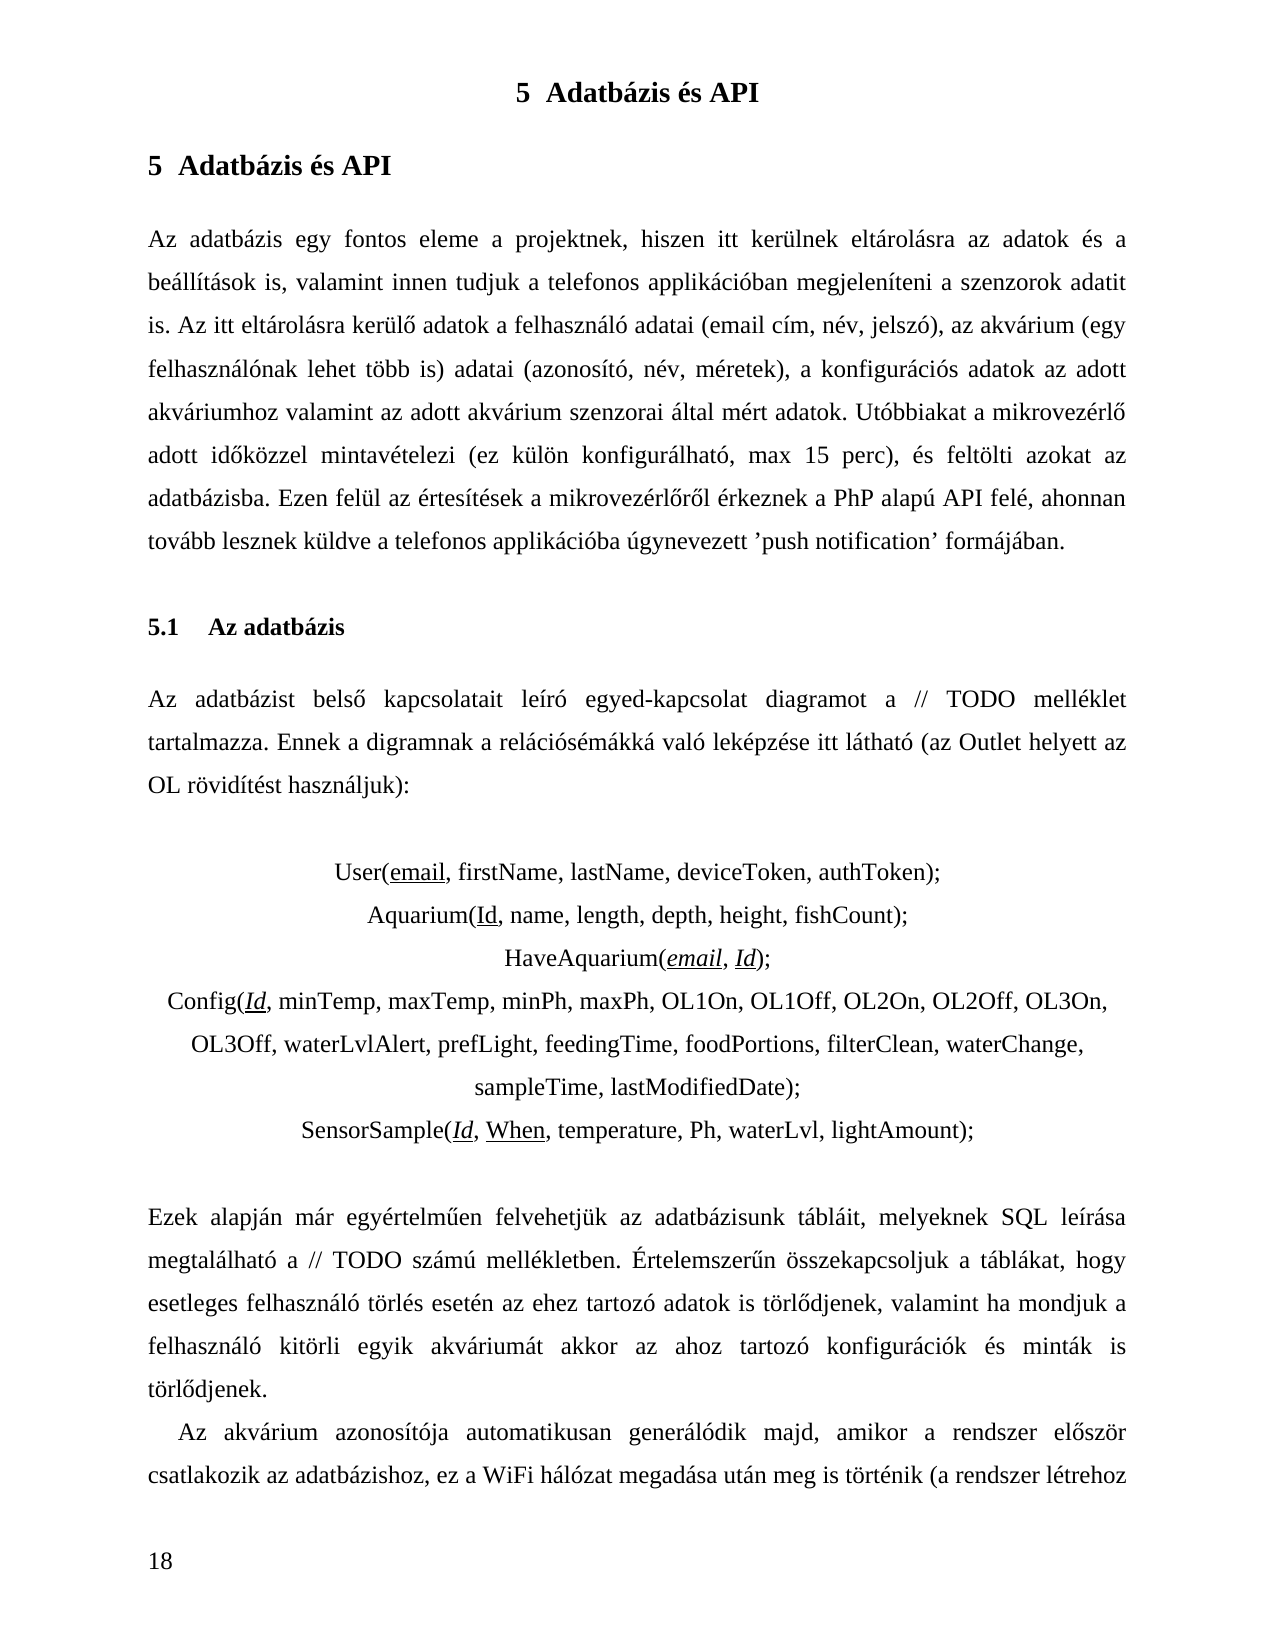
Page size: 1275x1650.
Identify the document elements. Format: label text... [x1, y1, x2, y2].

text Ezek alapján már egyértelműen felvehetjük az adatbázisunk tábláit, melyeknek SQL leírása megtalálható a // TODO számú mellékletben. Értelemszerűn összekapcsoljuk a táblákat, hogy esetleges felhasználó törlés esetén az ehez tartozó adatok is törlődjenek, valamint ha mondjuk a felhasználó kitörli egyik akváriumát akkor az ahoz tartozó konfigurációk és minták is törlődjenek. [148, 1202, 1127, 1403]
text Az adatbázis egy fontos eleme a projektnek, hiszen itt kerülnek eltárolásra az adatok és a beállítások is, valamint innen tudjuk a telefonos applikációban megjeleníteni a szenzorok adatit is. Az itt eltárolásra kerülő adatok a felhasználó adatai (email cím, név, jelszó), az akvárium (egy felhasználónak lehet több is) adatai (azonosító, név, méretek), a konfigurációs adatok az adott akváriumhoz valamint az adott akvárium szenzorai által mért adatok. Utóbbiakat a mikrovezérlő adott időközzel mintavételezi (ez külön konfigurálható, max 15 perc), és feltölti azokat az adatbázisba. Ezen felül az értesítések a mikrovezérlőről érkeznek a PhP alapú API felé, ahonnan tovább lesznek küldve a telefonos applikációba úgynevezett ’push notification’ formájában. [148, 224, 1127, 555]
text Aquarium(Id, name, length, depth, height, fishCount); [148, 900, 1127, 929]
text User(email, firstName, lastName, deviceToken, authToken); [148, 857, 1127, 886]
text Config(Id, minTemp, maxTemp, minPh, maxPh, OL1On, OL1Off, OL2On, OL2Off, OL3On, OL3Off, waterLvlAlert, prefLight, feedingTime, foodPortions, filterClean, waterChange, sampleTime, lastModifiedDate); [148, 986, 1127, 1101]
text Az adatbázist belső kapcsolatait leíró egyed-kapcsolat diagramot a // TODO melléklet tartalmazza. Ennek a digramnak a relációsémákká való leképzése itt látható (az Outlet helyett az OL rövidítést használjuk): [148, 684, 1127, 799]
text SensorSample(Id, When, temperature, Ph, waterLvl, lightAmount); [148, 1116, 1127, 1144]
text HaveAquarium(email, Id); [148, 943, 1127, 972]
text 5.1 Az adatbázis [148, 612, 1127, 641]
text 5 Adatbázis és API [148, 148, 1127, 181]
